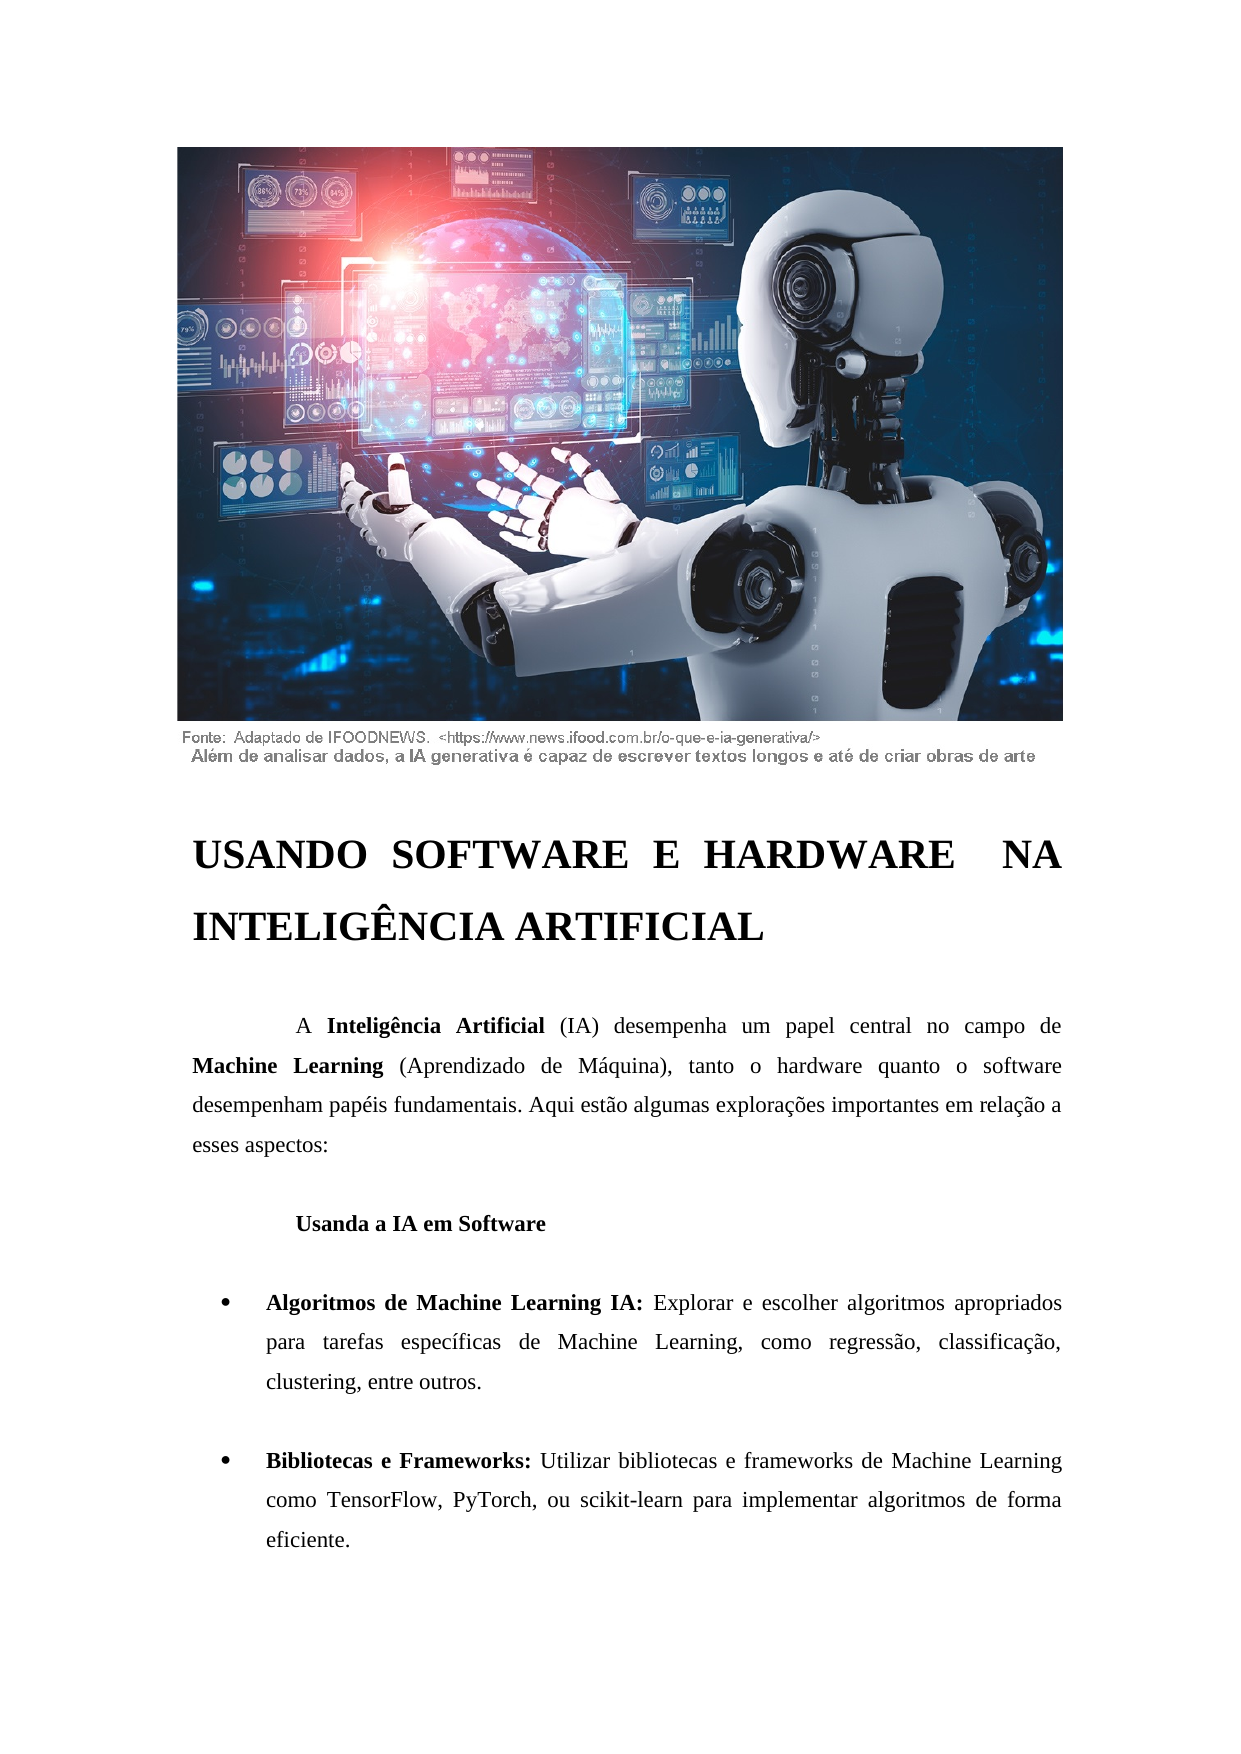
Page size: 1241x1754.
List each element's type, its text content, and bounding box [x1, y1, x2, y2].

text USANDO SOFTWARE E HARDWARE NA INTELIGÊNCIA ARTIFICIAL [192, 829, 1063, 949]
text A Inteligência Artificial (IA) desempenha um papel central no campo de Machine Learning (Aprendizado de Máquina), tanto o hardware quanto o software desempenham papéis fundamentais. Aqui estão algumas explorações importantes em relação a esses aspectos: [192, 1012, 1063, 1157]
text Usanda a IA em Software [192, 1210, 1063, 1236]
list Bibliotecas e Frameworks: Utilizar bibliotecas e frameworks de Machine Learning como TensorFlow, PyTorch, ou scikit-learn para implementar algoritmos de forma eficiente. [222, 1447, 1063, 1552]
list Algoritmos de Machine Learning IA: Explorar e escolher algoritmos apropriados para tarefas específicas de Machine Learning, como regressão, classificação, clustering, entre outros. [222, 1289, 1063, 1394]
picture [177, 147, 1064, 776]
